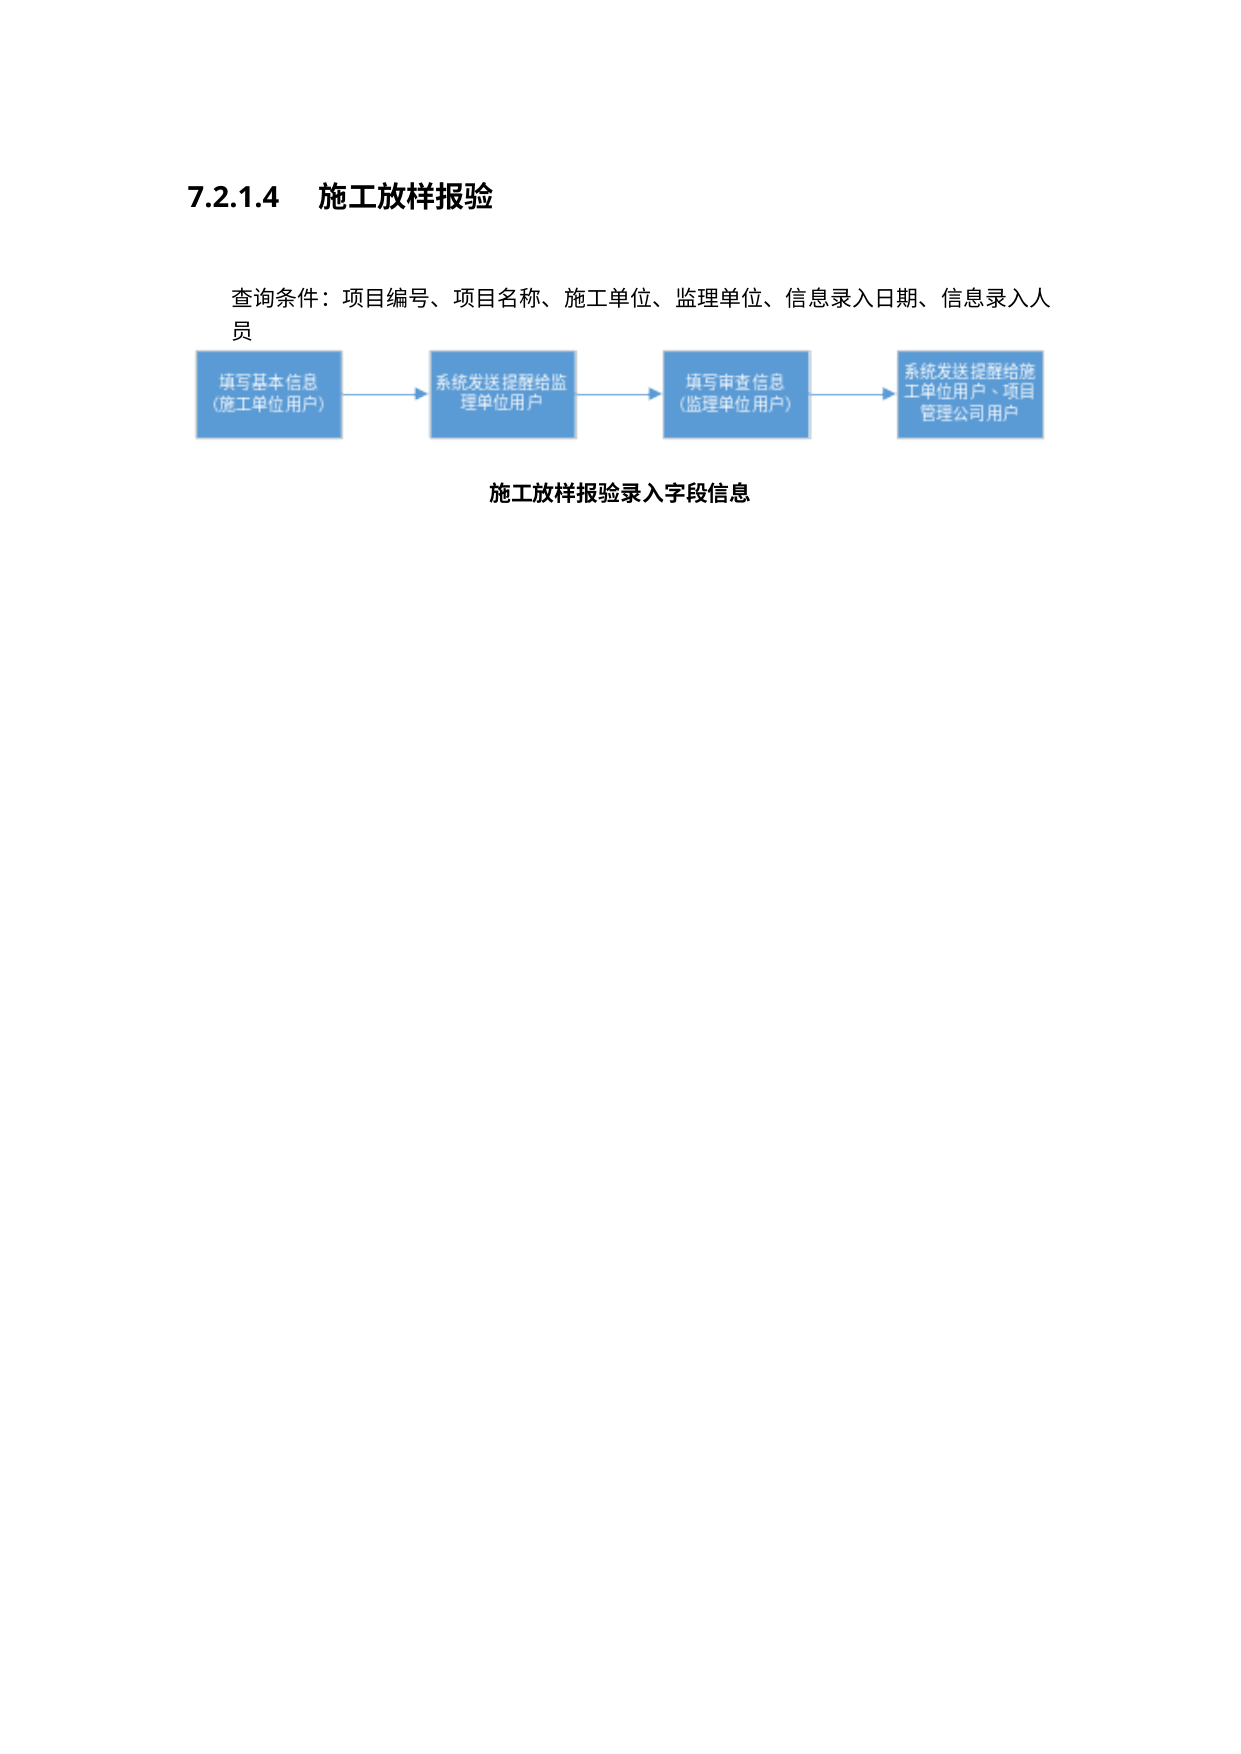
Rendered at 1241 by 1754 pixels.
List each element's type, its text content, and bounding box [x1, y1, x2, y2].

subtitle 施工放样报验 [187, 162, 1053, 227]
text 施工放样报验录入字段信息 [187, 476, 1053, 508]
text 查询条件：项目编号、项目名称、施工单位、监理单位、信息录入日期、信息录入人员 [231, 281, 1053, 346]
